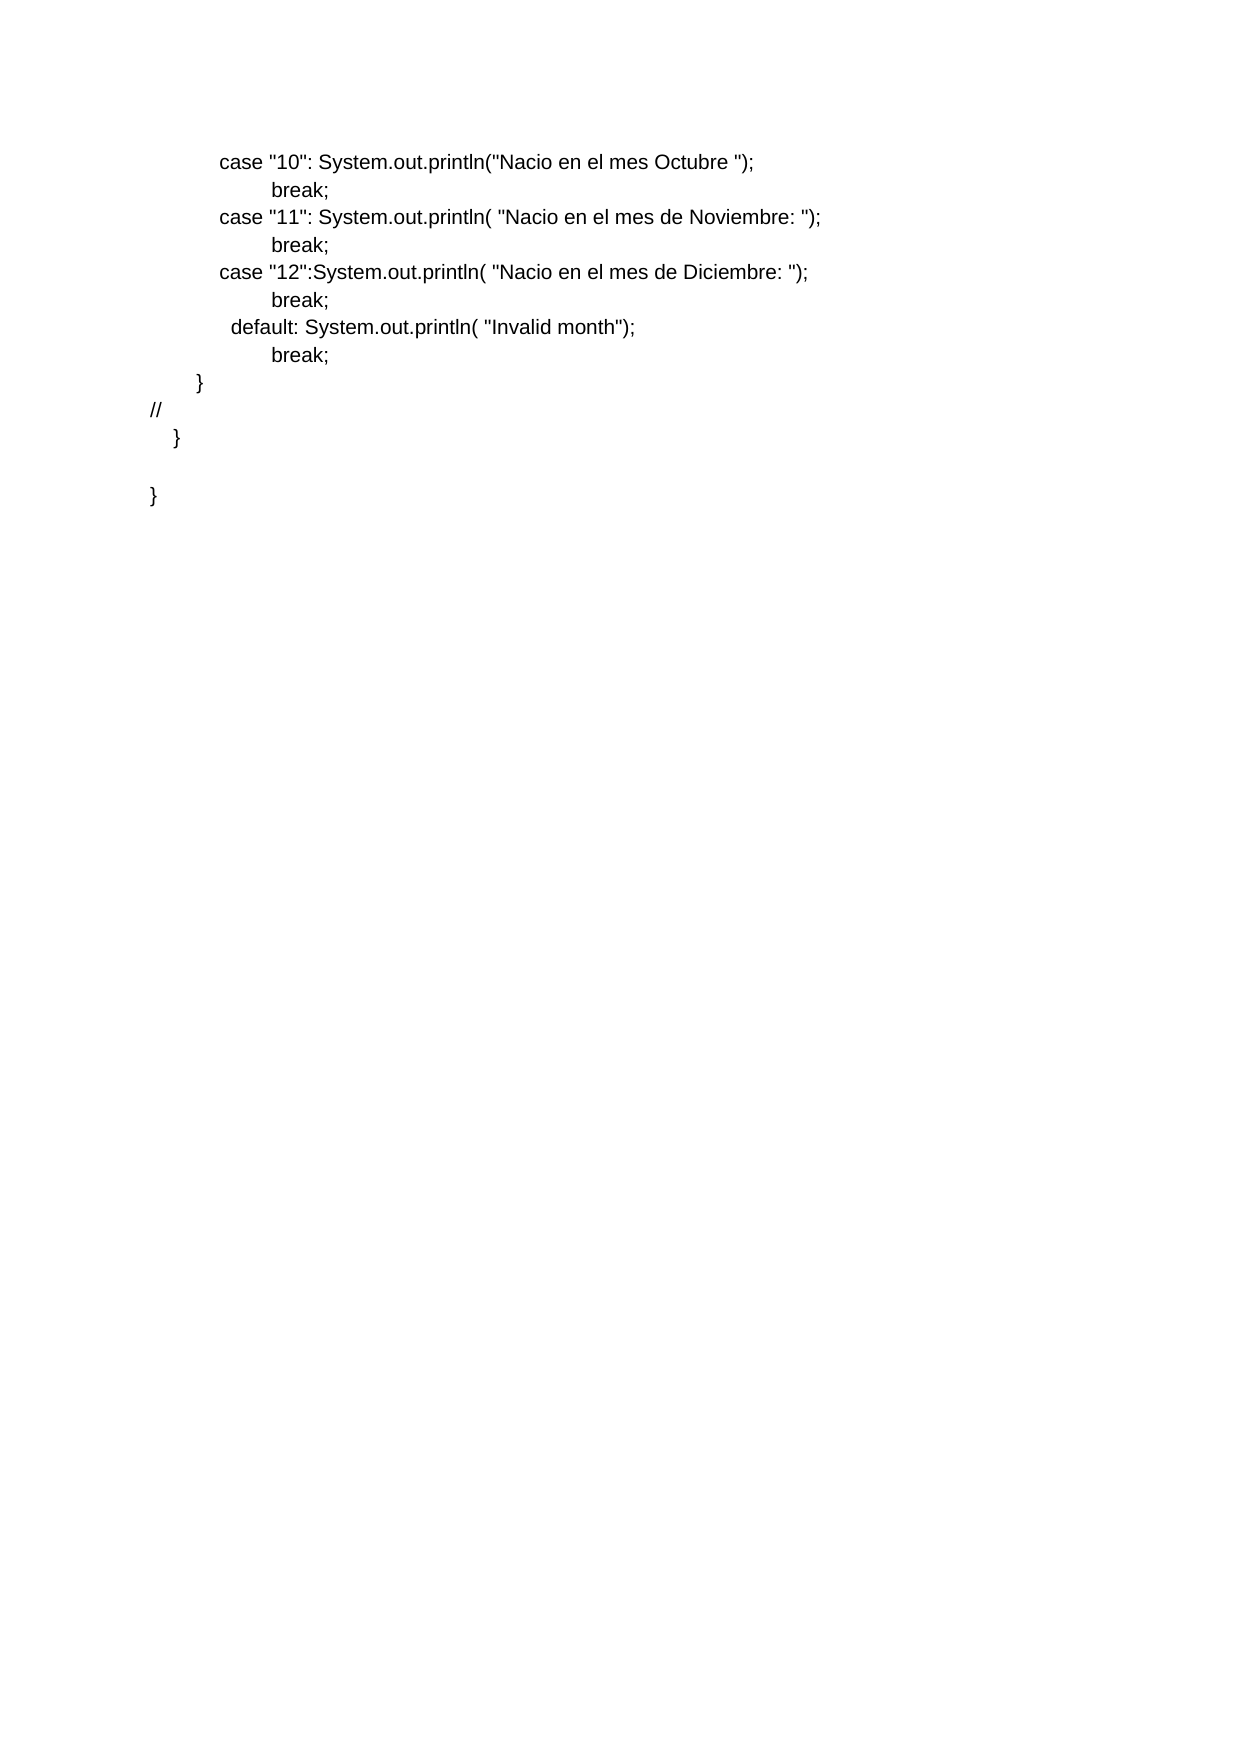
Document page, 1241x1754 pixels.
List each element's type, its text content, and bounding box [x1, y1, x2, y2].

text case "12":System.out.println( "Nacio en el mes de Diciembre: "); [150, 260, 1090, 284]
text // [150, 397, 1090, 421]
text break; [150, 287, 1090, 311]
text case "11": System.out.println( "Nacio en el mes de Noviembre: "); [150, 205, 1090, 229]
text break; [150, 232, 1090, 256]
text } [150, 370, 1090, 394]
text case "10": System.out.println("Nacio en el mes Octubre "); [150, 150, 1090, 174]
text break; [150, 177, 1090, 201]
text default: System.out.println( "Invalid month"); [150, 315, 1090, 339]
text } [150, 483, 1090, 507]
text break; [150, 342, 1090, 366]
text } [150, 425, 1090, 449]
